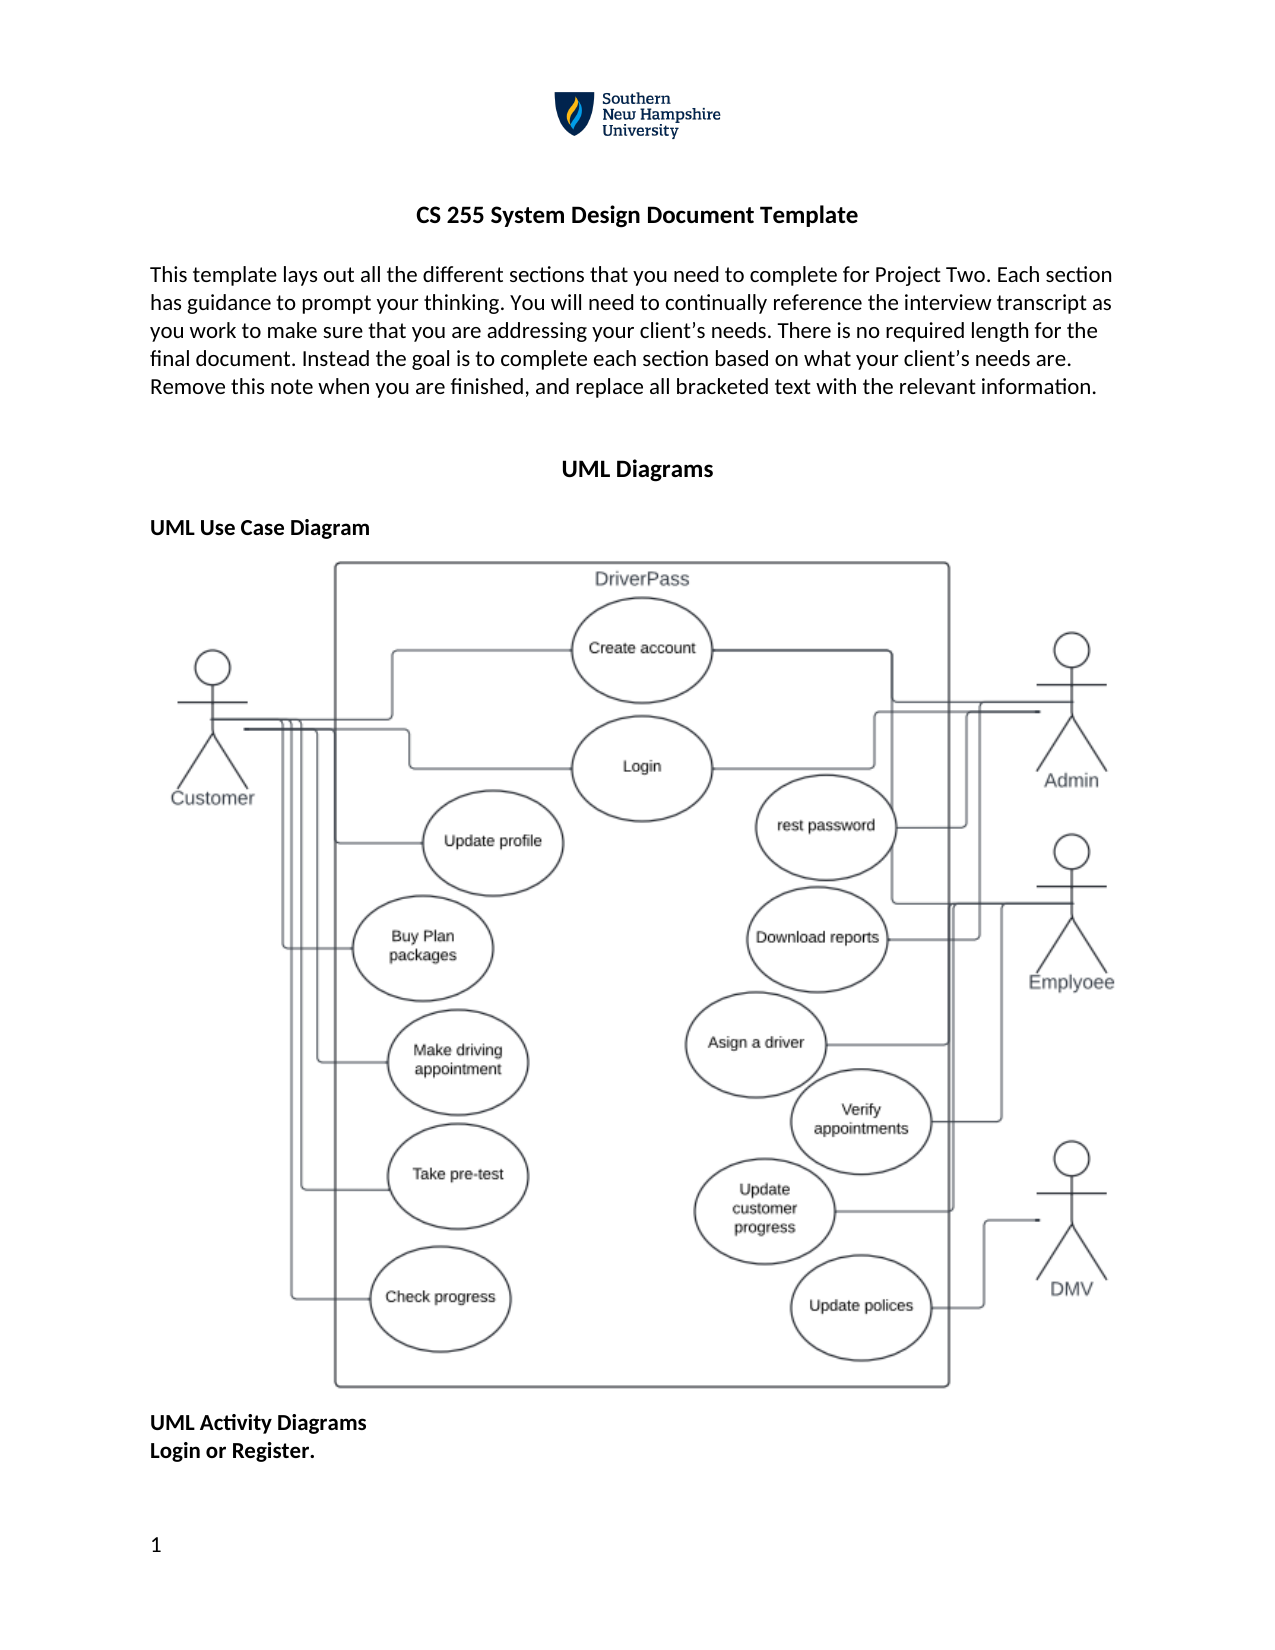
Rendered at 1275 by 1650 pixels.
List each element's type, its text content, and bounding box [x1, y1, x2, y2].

subtitle CS 255 System Design Document Template [150, 199, 1125, 229]
subtitle UML Activity Diagrams [150, 1409, 1125, 1437]
text This template lays out all the different sections that you need to complete for Project Two. Each section has guidance to prompt your thinking. You will need to continually reference the interview transcript as you work to make sure that you are addressing your client’s needs. There is no required length for the final document. Instead the goal is to complete each section based on what your client’s needs are. Remove this note when you are finished, and replace all bracketed text with the relevant information. [150, 260, 1125, 400]
subtitle UML Diagrams [150, 453, 1125, 483]
picture [546, 75, 729, 154]
picture [150, 541, 1125, 1409]
subtitle UML Use Case Diagram [150, 513, 1125, 541]
text Login or Register. [150, 1437, 1125, 1464]
